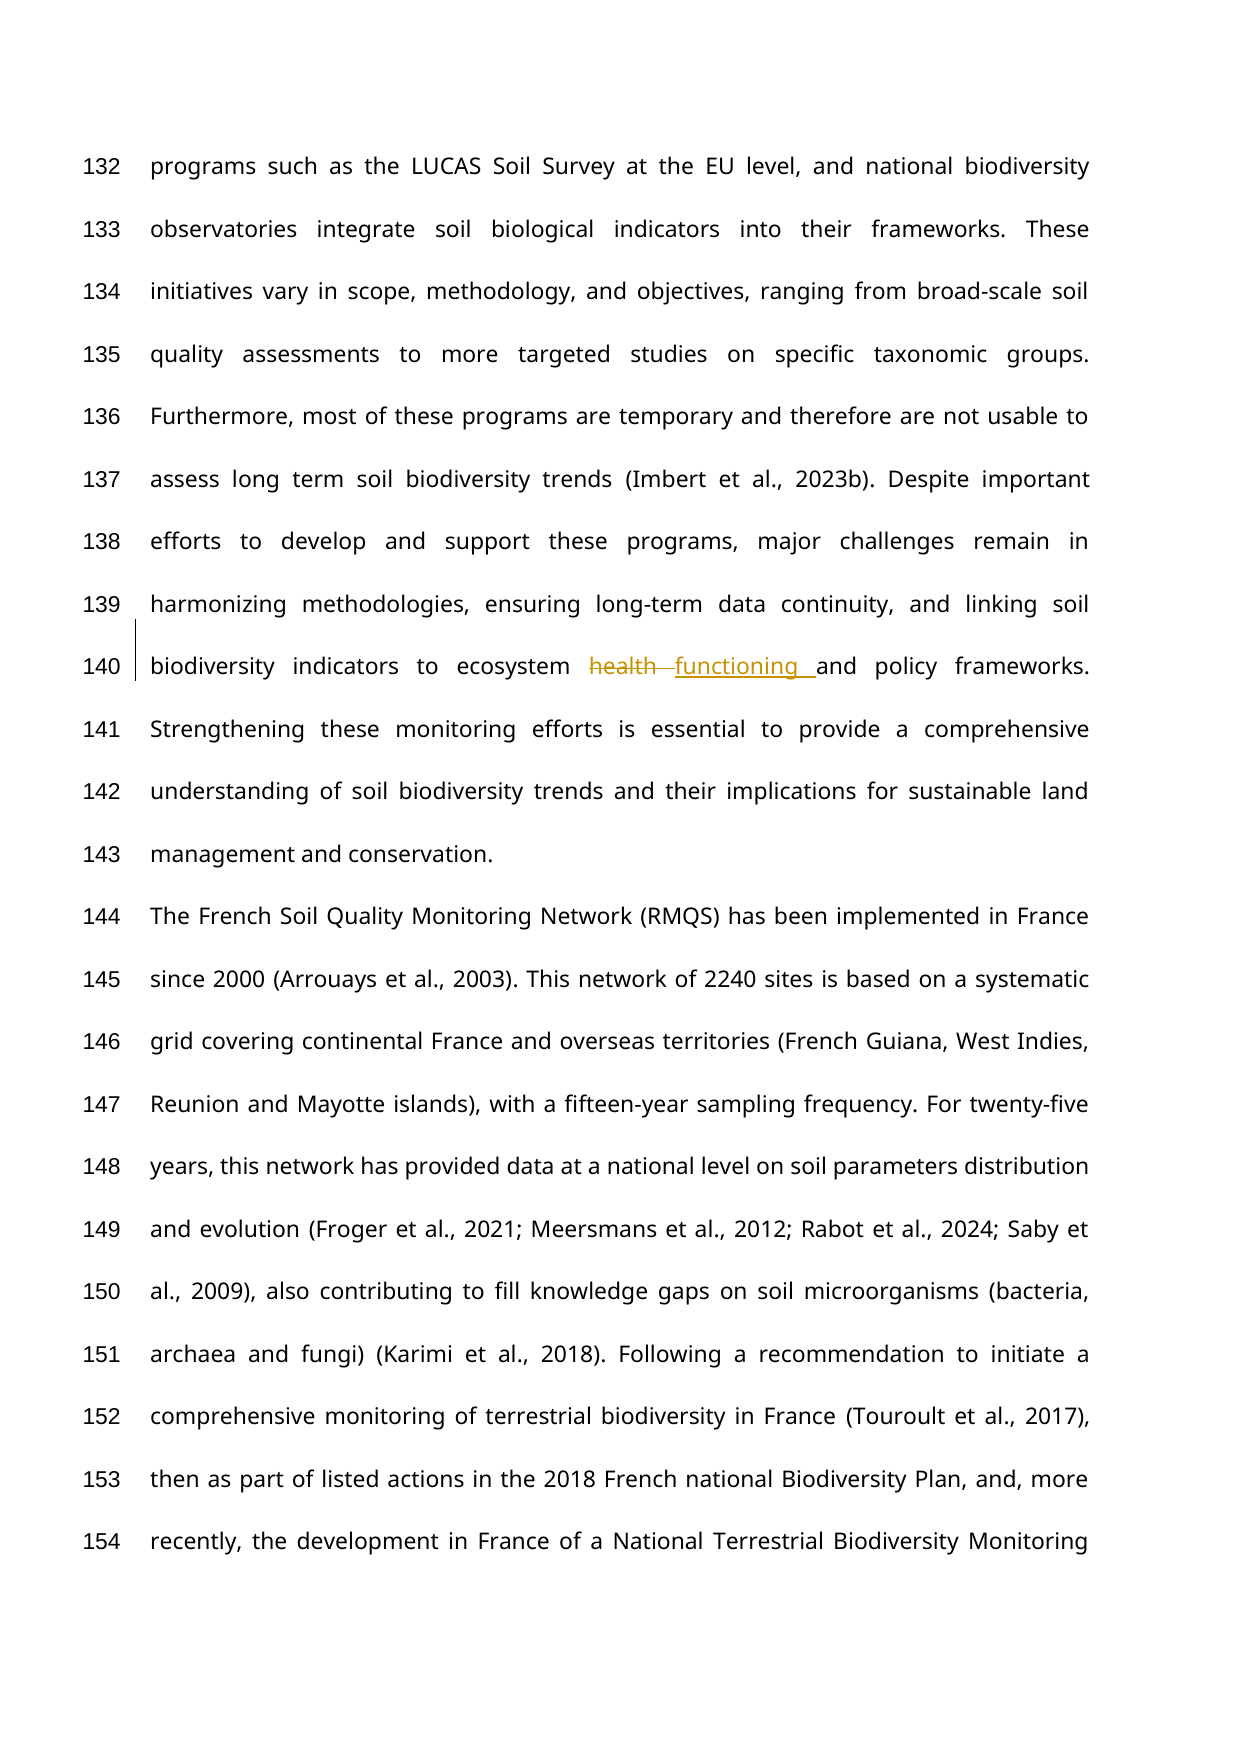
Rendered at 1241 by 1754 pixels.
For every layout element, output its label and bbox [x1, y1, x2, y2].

text [150, 150, 1090, 869]
text [150, 900, 1090, 1556]
